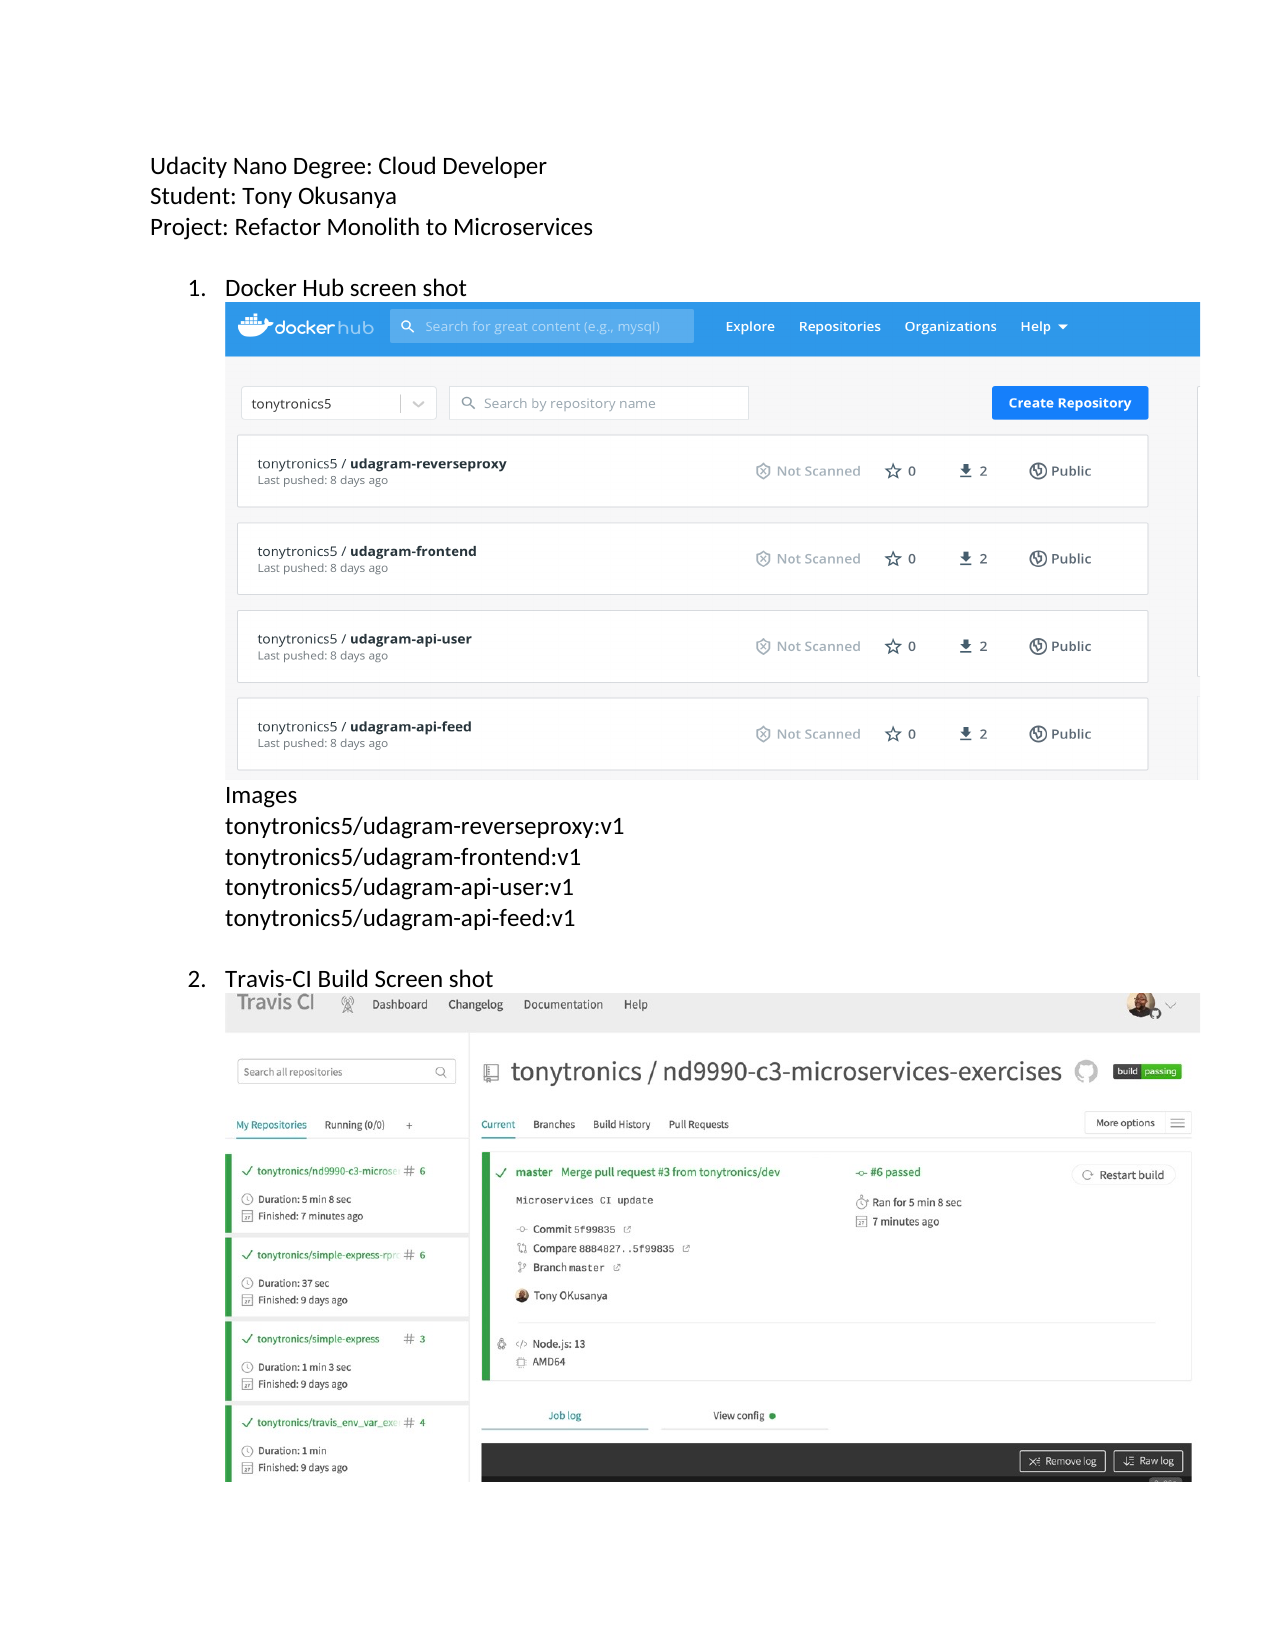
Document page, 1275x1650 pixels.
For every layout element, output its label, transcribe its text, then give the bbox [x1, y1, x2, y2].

text Udacity Nano Degree: Cloud Developer [150, 150, 1125, 181]
text Student: Tony Okusanya [150, 181, 1125, 211]
list Docker Hub screen shot [187, 272, 1125, 303]
list tonytronics5/udagram-frontend:v1 [225, 841, 1125, 871]
list tonytronics5/udagram-api-user:v1 [225, 871, 1125, 902]
list Images [225, 780, 1125, 810]
list Travis-CI Build Screen shot [187, 963, 1125, 993]
picture [225, 993, 1200, 1482]
list tonytronics5/udagram-reverseproxy:v1 [225, 810, 1125, 841]
picture [225, 302, 1200, 780]
text Project: Refactor Monolith to Microservices [150, 211, 1125, 242]
list tonytronics5/udagram-api-feed:v1 [225, 902, 1125, 932]
